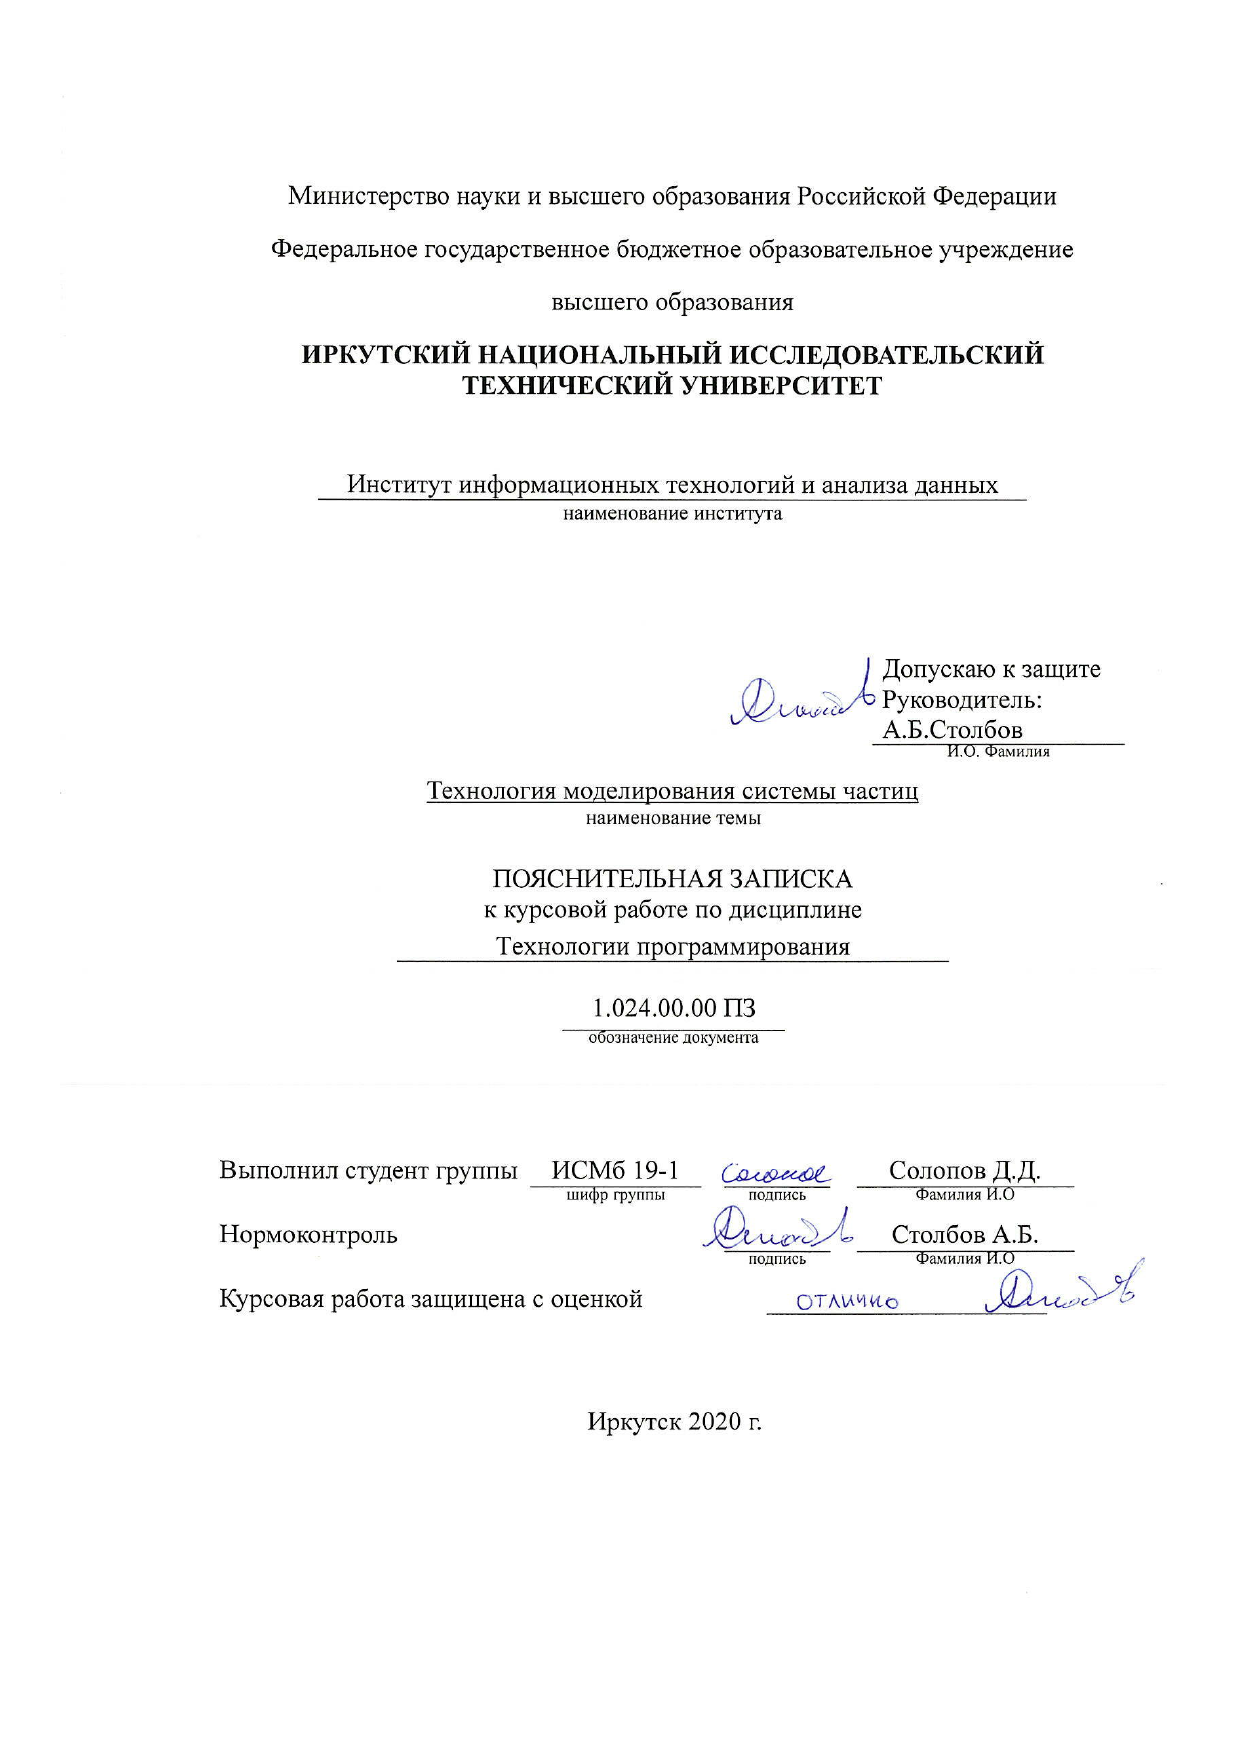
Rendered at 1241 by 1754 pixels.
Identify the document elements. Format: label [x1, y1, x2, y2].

picture [60, 88, 1180, 1636]
